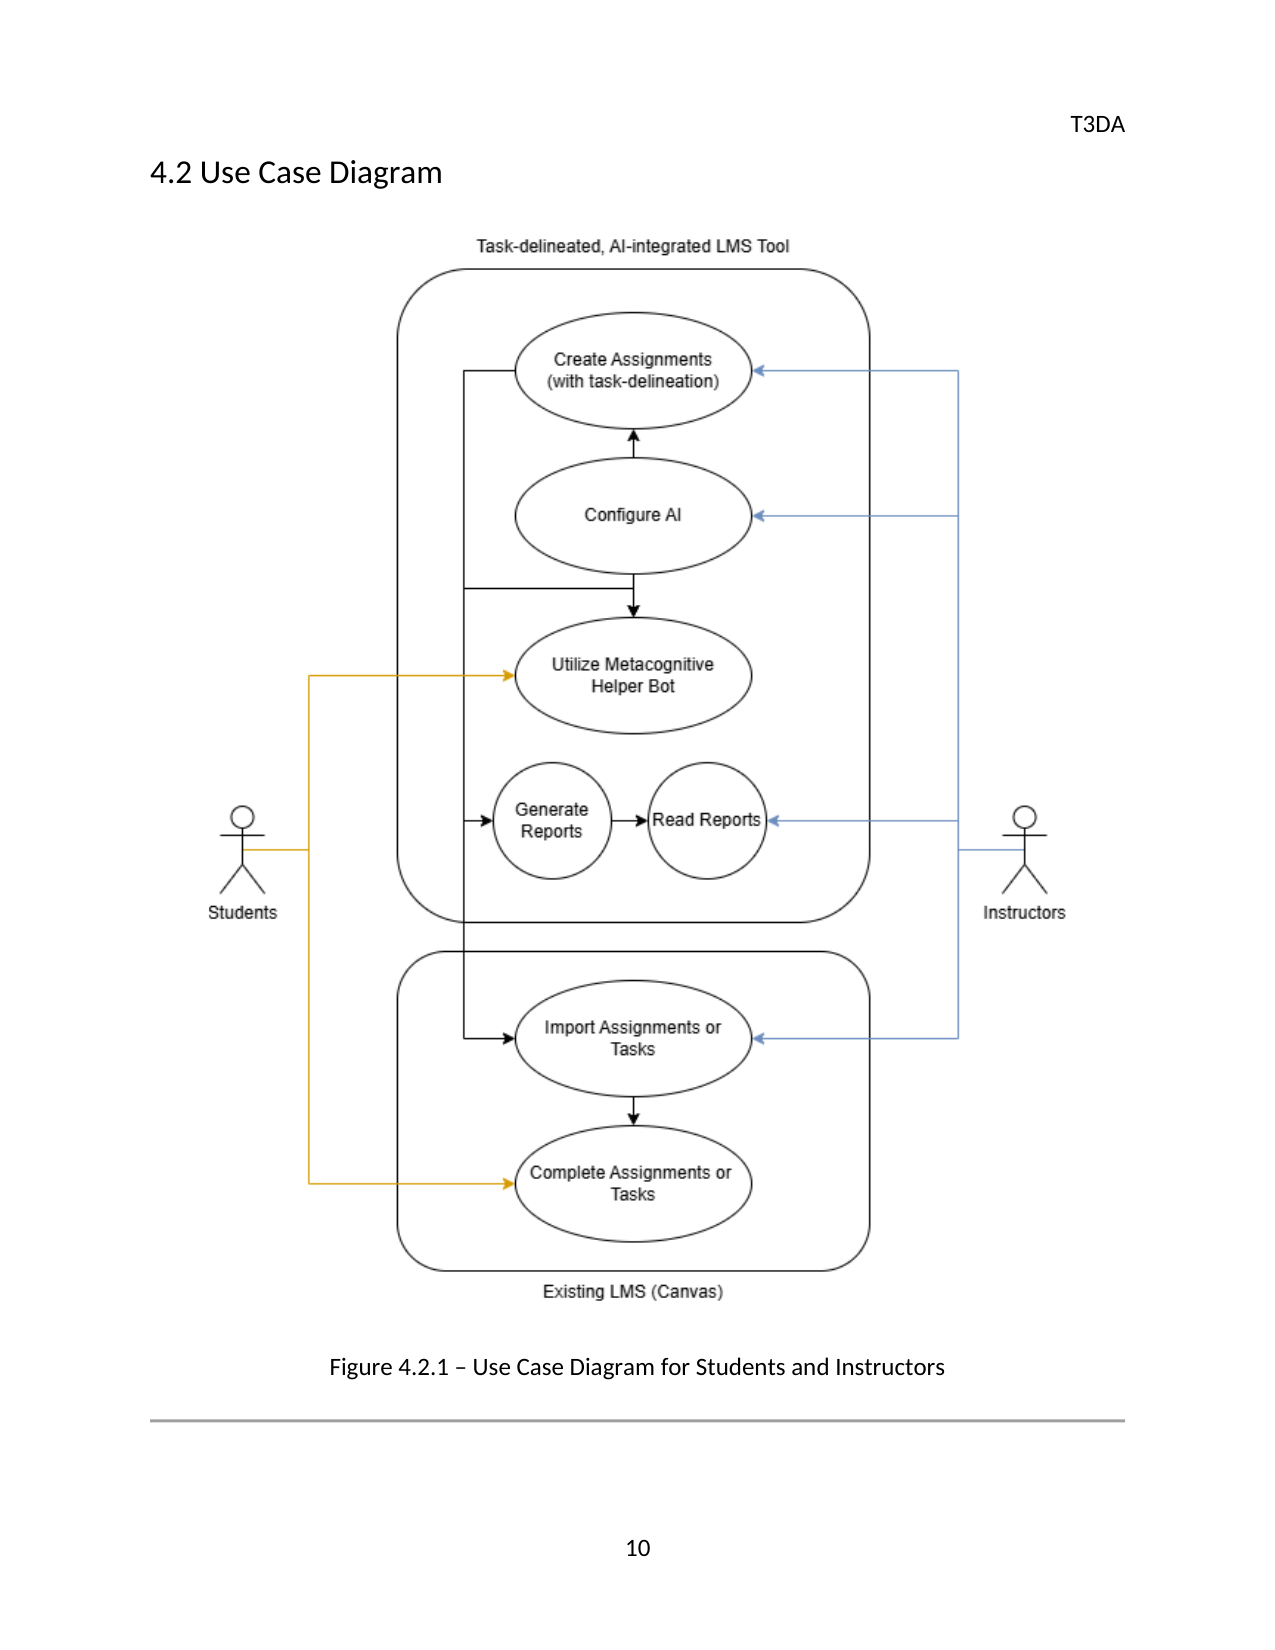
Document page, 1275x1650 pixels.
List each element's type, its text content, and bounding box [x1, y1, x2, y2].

text Figure 4.2.1 – Use Case Diagram for Students and Instructors [150, 1351, 1125, 1381]
subtitle 4.2 Use Case Diagram [150, 151, 1125, 192]
picture [208, 225, 1067, 1314]
